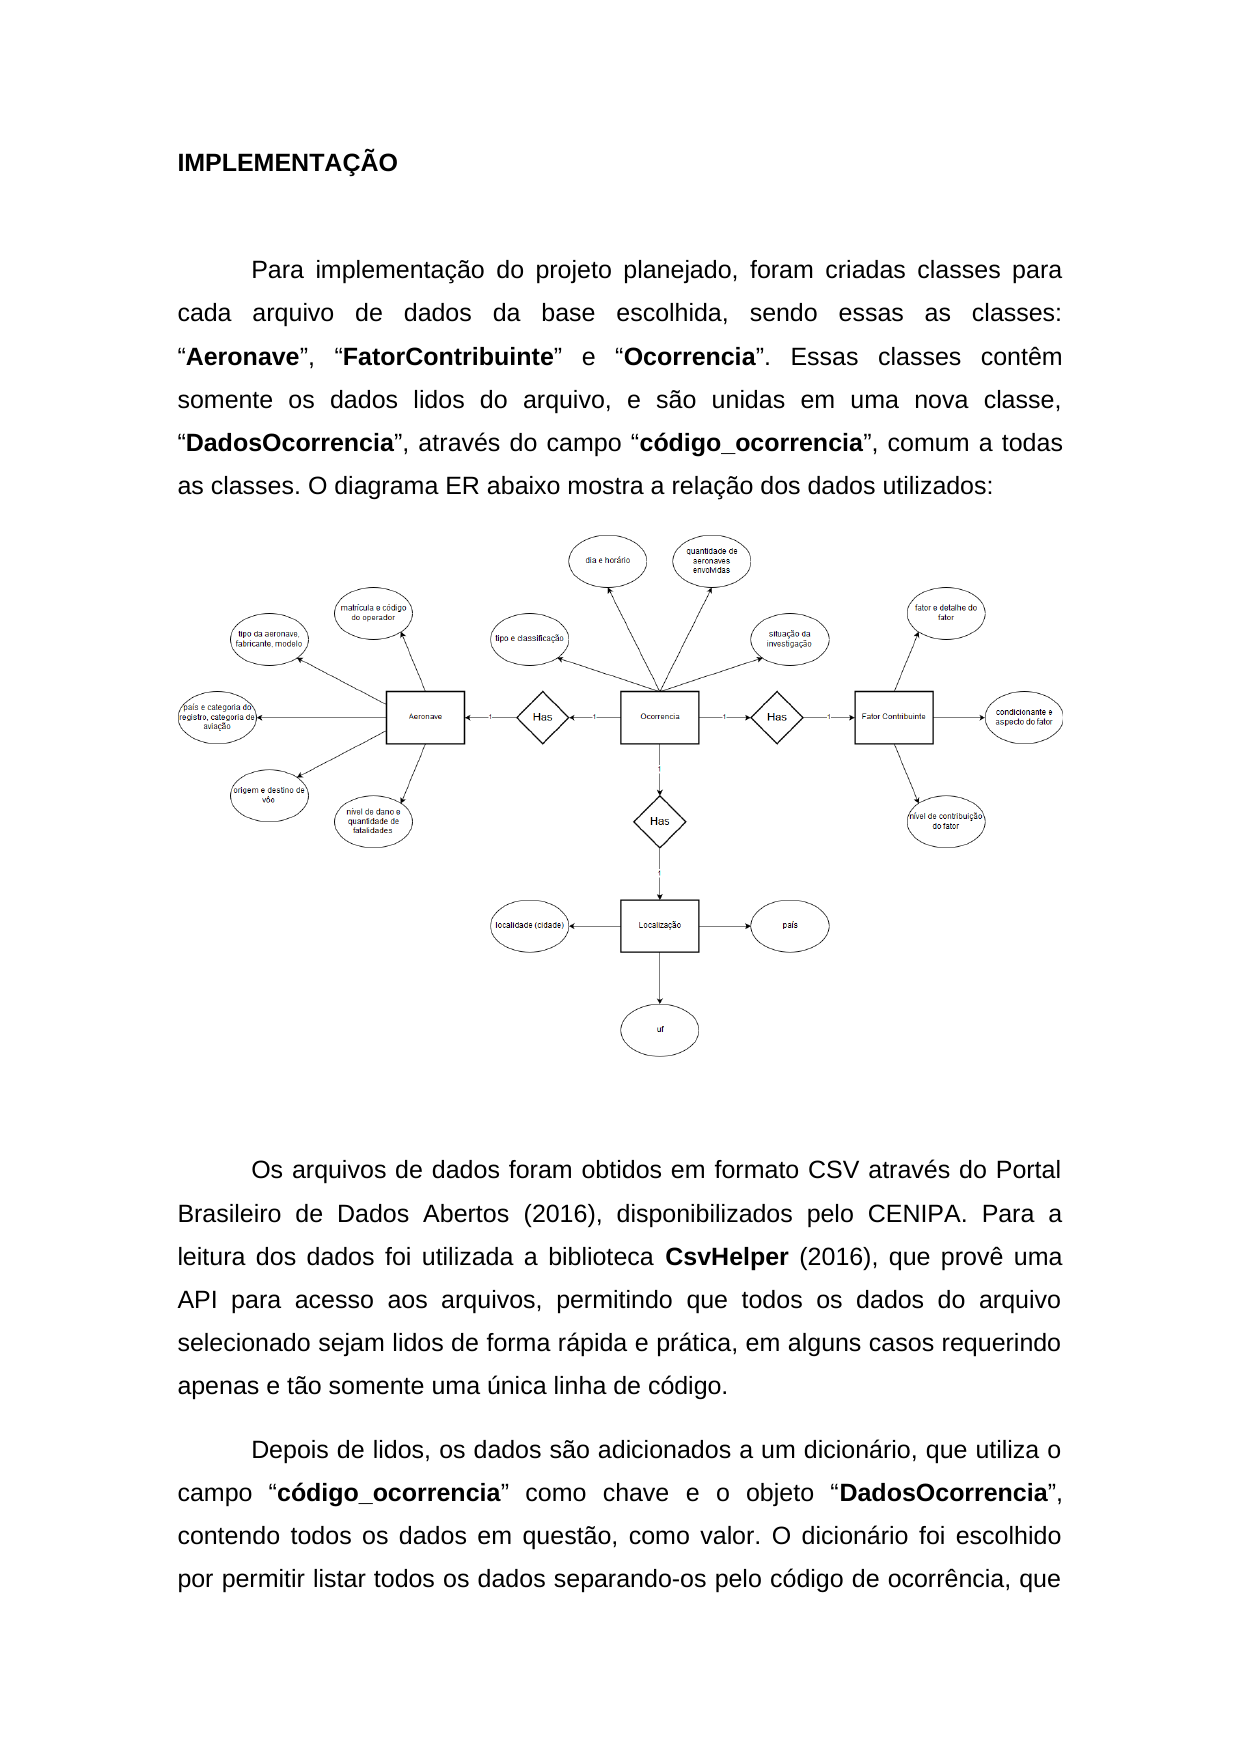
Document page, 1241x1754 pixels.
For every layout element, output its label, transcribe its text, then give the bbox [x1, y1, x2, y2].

text Os arquivos de dados foram obtidos em formato CSV através do Portal Brasileiro de Dados Abertos (2016), disponibilizados pelo CENIPA. Para a leitura dos dados foi utilizada a biblioteca CsvHelper (2016), que provê uma API para acesso aos arquivos, permitindo que todos os dados do arquivo selecionado sejam lidos de forma rápida e prática, em alguns casos requerindo apenas e tão somente uma única linha de código. [177, 1156, 1063, 1400]
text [177, 1435, 1063, 1593]
text Para implementação do projeto planejado, foram criadas classes para cada arquivo de dados da base escolhida, sendo essas as classes: “Aeronave”, “FatorContribuinte” e “Ocorrencia”. Essas classes contêm somente os dados lidos do arquivo, e são unidas em uma nova classe, “DadosOcorrencia”, através do campo “código_ocorrencia”, comum a todas as classes. O diagrama ER abaixo mostra a relação dos dados utilizados: [177, 255, 1063, 500]
text IMPLEMENTAÇÃO [177, 148, 1063, 176]
